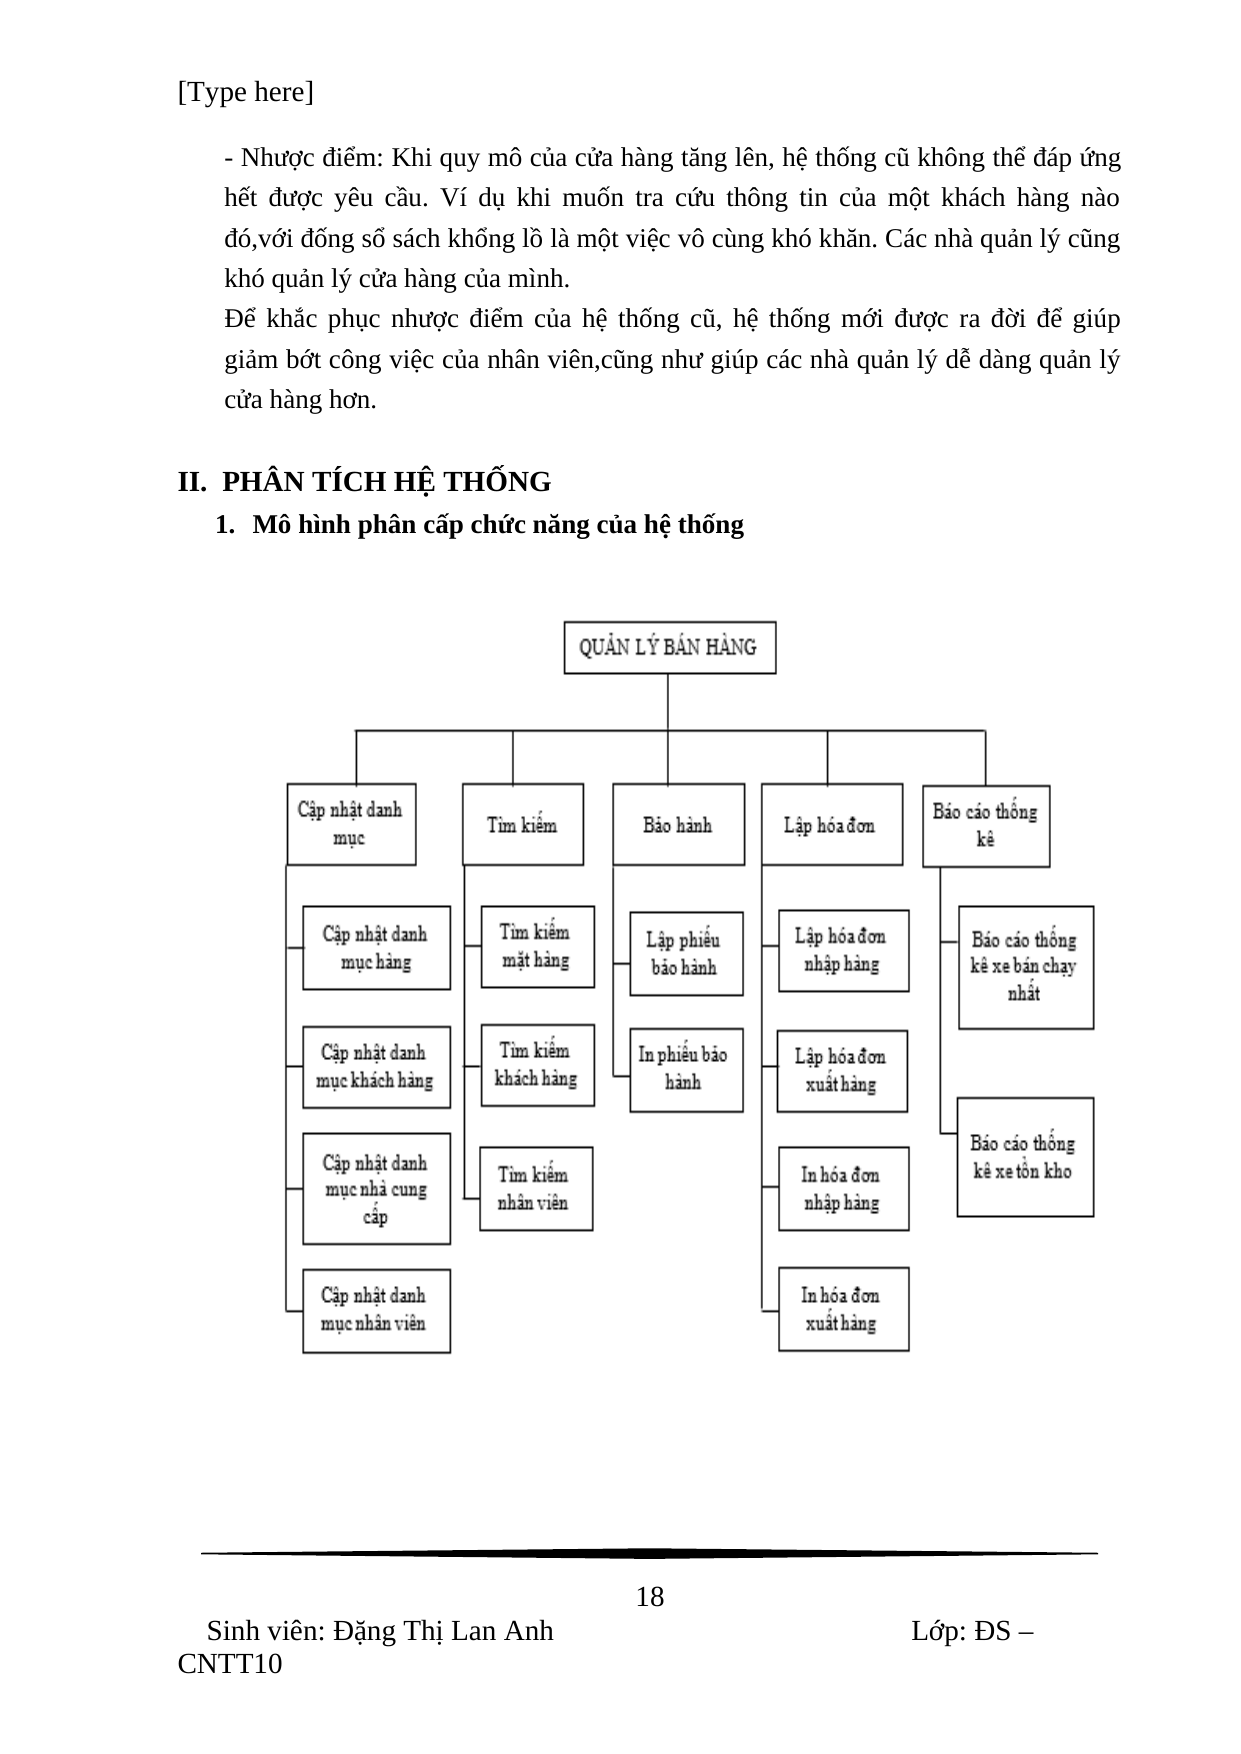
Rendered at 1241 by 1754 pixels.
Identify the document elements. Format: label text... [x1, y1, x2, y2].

picture [262, 592, 1112, 1372]
list PHÂN TÍCH HỆ THỐNG [177, 464, 1122, 498]
list Mô hình phân cấp chức năng của hệ thống [215, 508, 1122, 582]
text - Nhược điểm: Khi quy mô của cửa hàng tăng lên, hệ thống cũ không thể đáp ứng hết được yêu cầu. Ví dụ khi muốn tra cứu thông tin của một khách hàng nào đó,với đống sổ sách khổng lồ là một việc vô cùng khó khăn. Các nhà quản lý cũng khó quản lý cửa hàng của mình. [224, 141, 1122, 293]
text Để khắc phục nhược điểm của hệ thống cũ, hệ thống mới được ra đời để giúp giảm bớt công việc của nhân viên,cũng như giúp các nhà quản lý dễ dàng quản lý cửa hàng hơn. [224, 303, 1122, 414]
